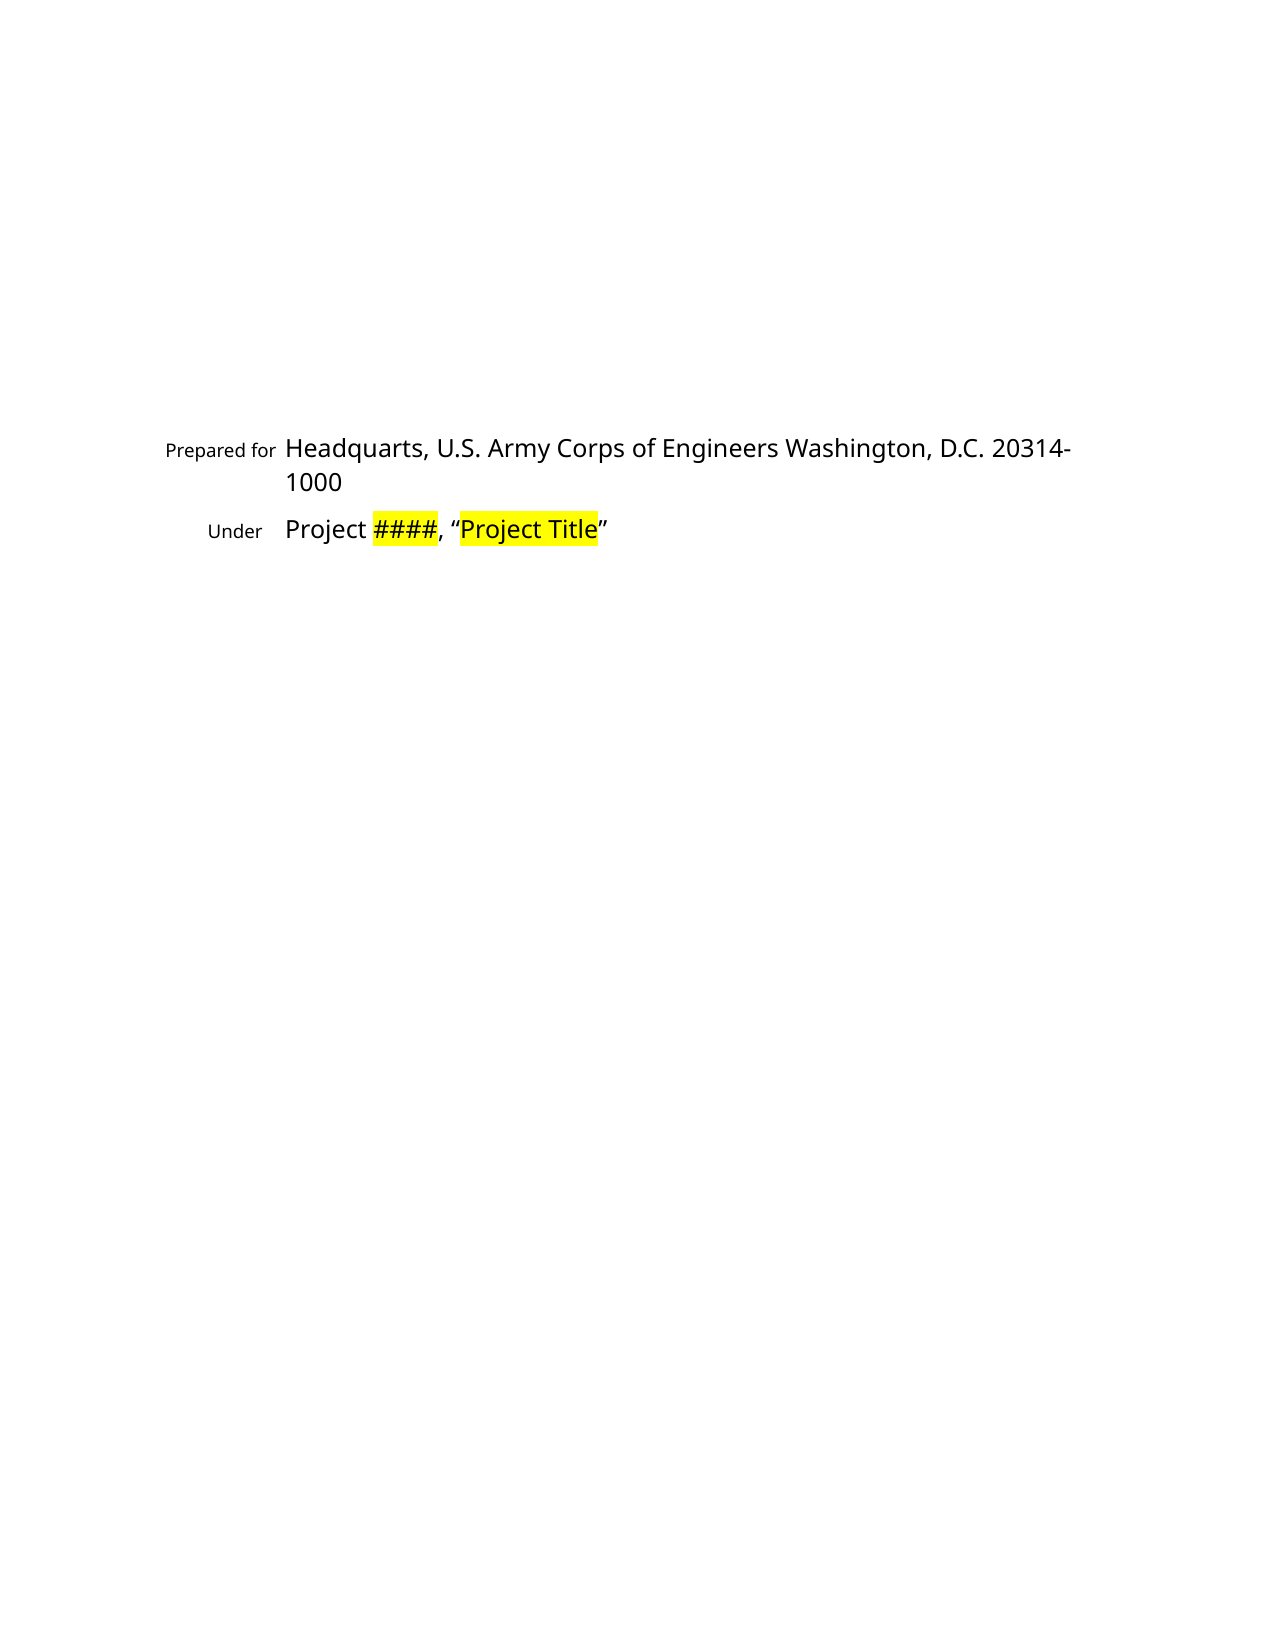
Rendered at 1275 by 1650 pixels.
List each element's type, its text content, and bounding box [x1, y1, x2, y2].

table_cell Prepared for Headquarts, U.S. Army Corps of Engineers Washington, D.C. 20314-1000 Under Project ####, “Project Title” [150, 63, 1125, 558]
